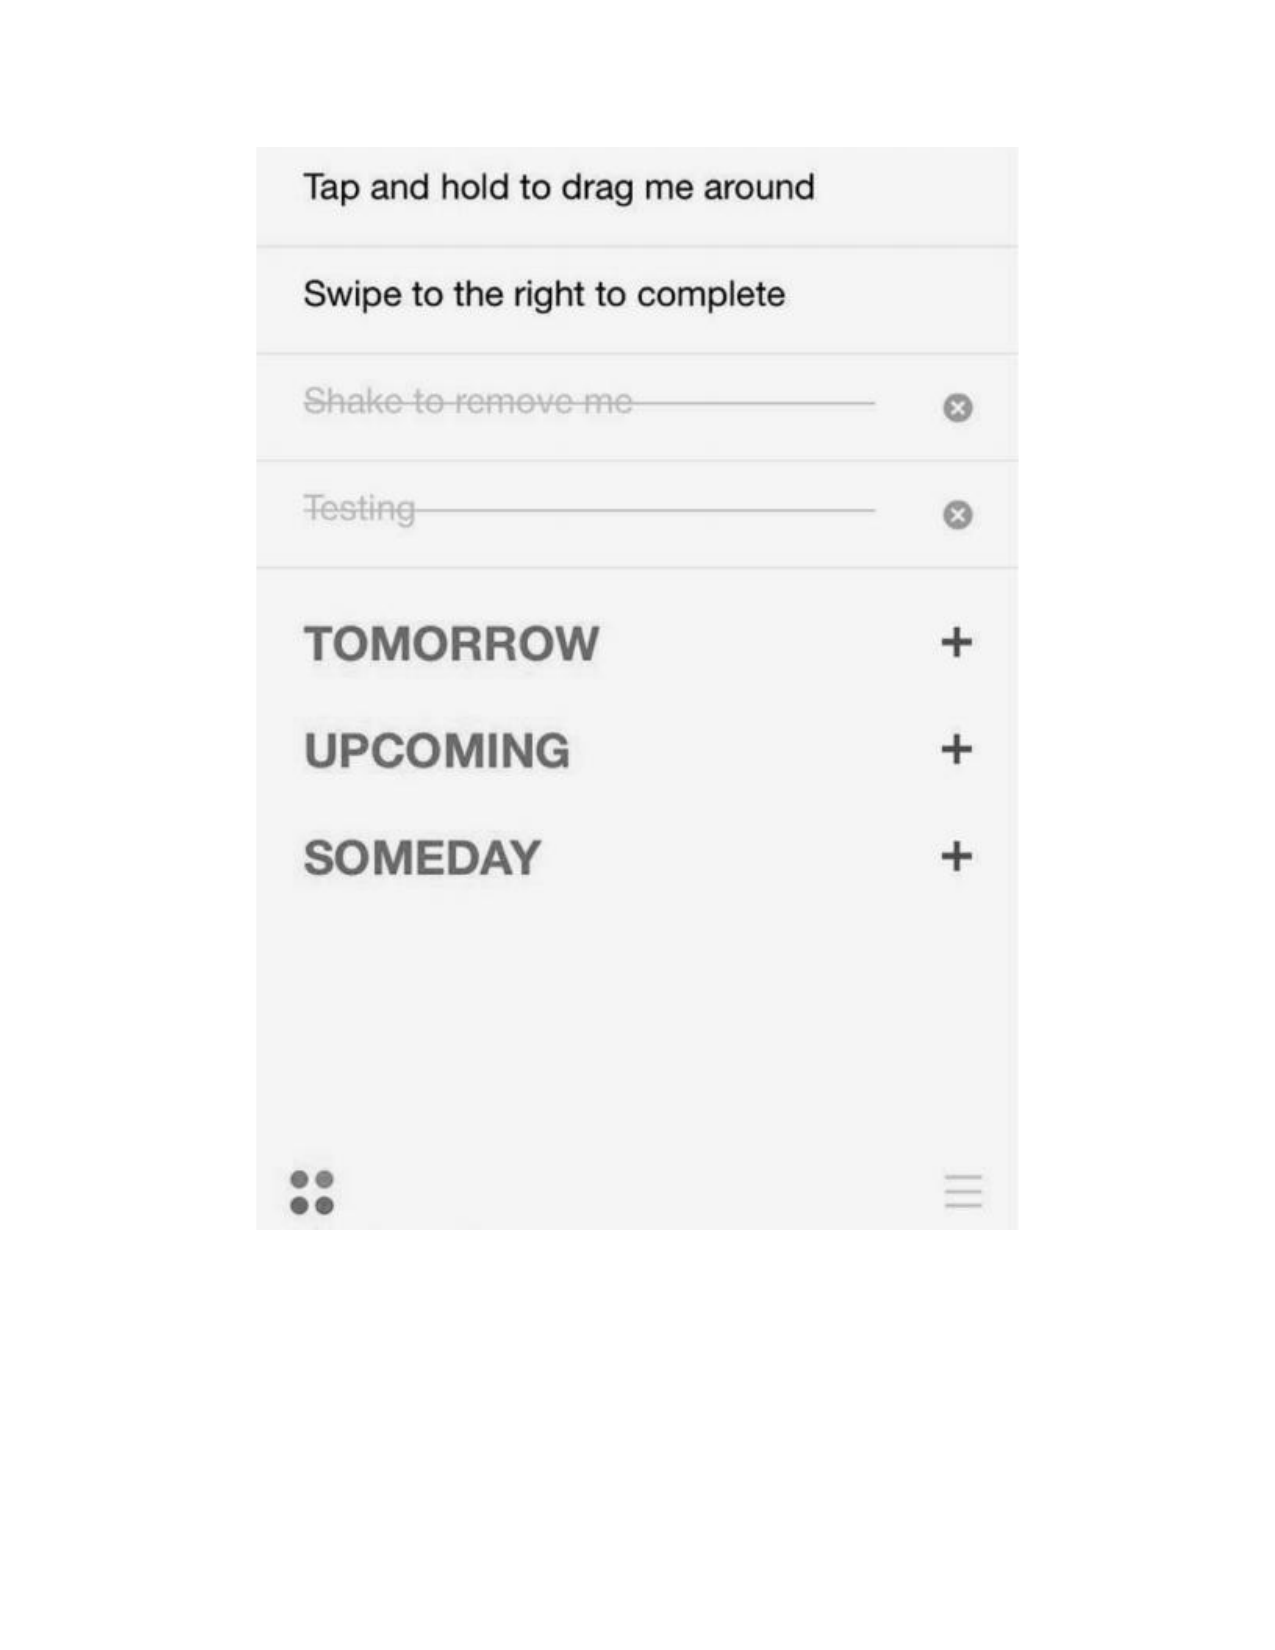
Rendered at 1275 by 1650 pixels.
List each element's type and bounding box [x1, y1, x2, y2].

picture [256, 147, 1019, 1230]
